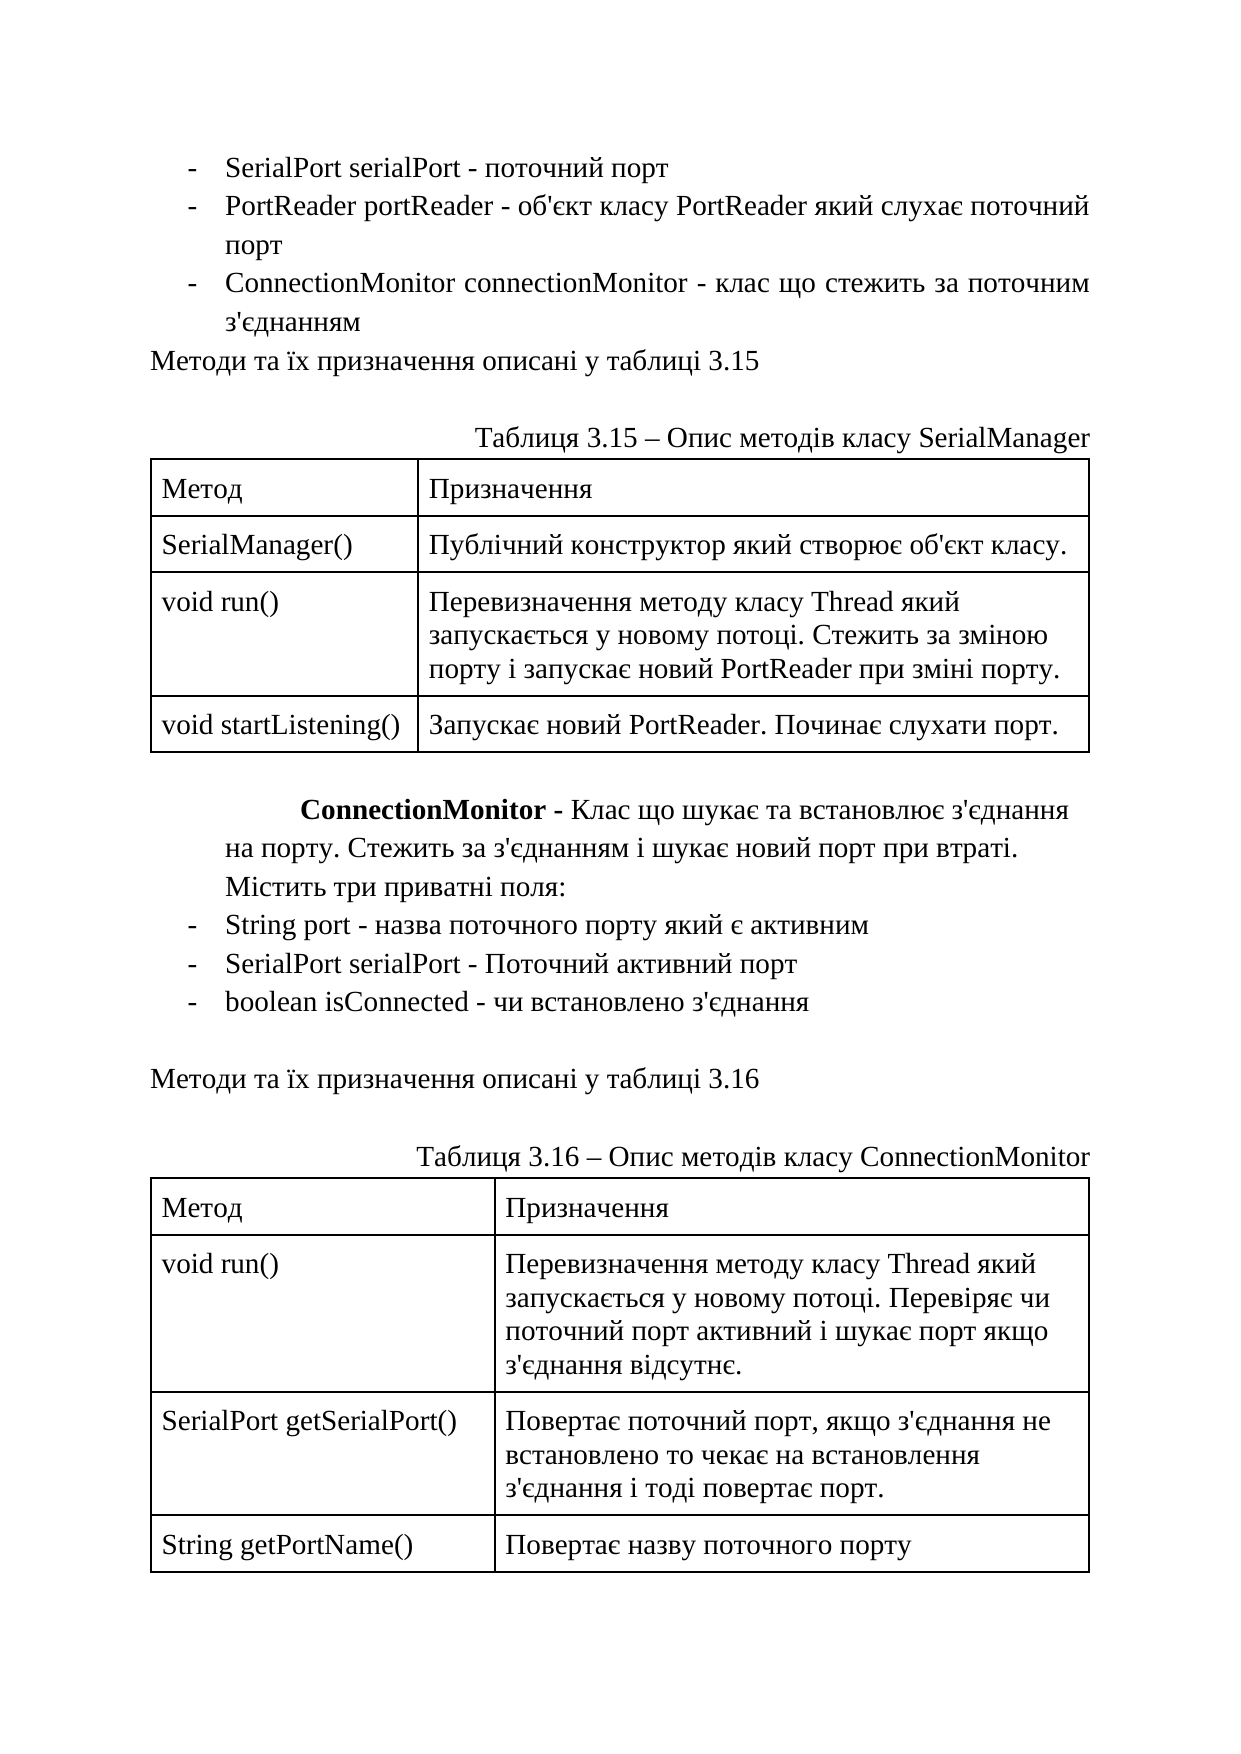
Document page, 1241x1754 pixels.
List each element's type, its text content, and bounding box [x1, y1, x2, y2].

table_cell Перевизначення методу класу Thread який запускається у новому потоці. Перевіряє чи поточний порт активний і шукає порт якщо з'єднання відсутнє. [496, 1236, 1088, 1391]
table_cell Перевизначення методу класу Thread який запускається у новому потоці. Стежить за зміною порту і запускає новий PortReader при зміні порту. [419, 573, 1088, 695]
table_cell Повертає назву поточного порту [496, 1516, 1088, 1571]
table_cell Запускає новий PortReader. Починає слухати порт. [419, 697, 1088, 751]
list SerialPort serialPort - Поточний активний порт [187, 946, 1090, 979]
table_cell void run() [152, 1236, 494, 1391]
list boolean isConnected - чи встановлено з'єднання [187, 984, 1090, 1018]
list ConnectionMonitor connectionMonitor - клас що стежить за поточним з'єднанням [187, 266, 1090, 338]
text Методи та їх призначення описані у таблиці 3.16 [150, 1062, 1090, 1095]
text Таблиця 3.16 – Опис методів класу ConnectionMonitor [300, 1139, 1090, 1172]
list String port - назва поточного порту який є активним [187, 907, 1090, 941]
table_cell SerialManager() [152, 517, 417, 571]
table_cell Публічний конструктор який створює об'єкт класу. [419, 517, 1088, 571]
table_cell void run() [152, 573, 417, 695]
table_cell void startListening() [152, 697, 417, 751]
table_header Метод [152, 1179, 494, 1234]
table_cell SerialPort getSerialPort() [152, 1393, 494, 1514]
table_header Метод [152, 460, 417, 515]
table_cell String getPortName() [152, 1516, 494, 1571]
text ConnectionMonitor - Клас що шукає та встановлює з'єднання на порту. Стежить за з'єднанням і шукає новий порт при втраті. Містить три приватні поля: [225, 792, 1090, 902]
table_header Призначення [419, 460, 1088, 515]
list SerialPort serialPort - поточний порт [187, 150, 1090, 183]
text Методи та їх призначення описані у таблиці 3.15 [150, 343, 1090, 376]
table_header Призначення [496, 1179, 1088, 1234]
list PortReader portReader - об'єкт класу PortReader який слухає поточний порт [187, 188, 1090, 261]
text Таблиця 3.15 – Опис методів класу SerialManager [300, 420, 1090, 453]
table_cell Повертає поточний порт, якщо з'єднання не встановлено то чекає на встановлення з'єднання і тоді повертає порт. [496, 1393, 1088, 1514]
